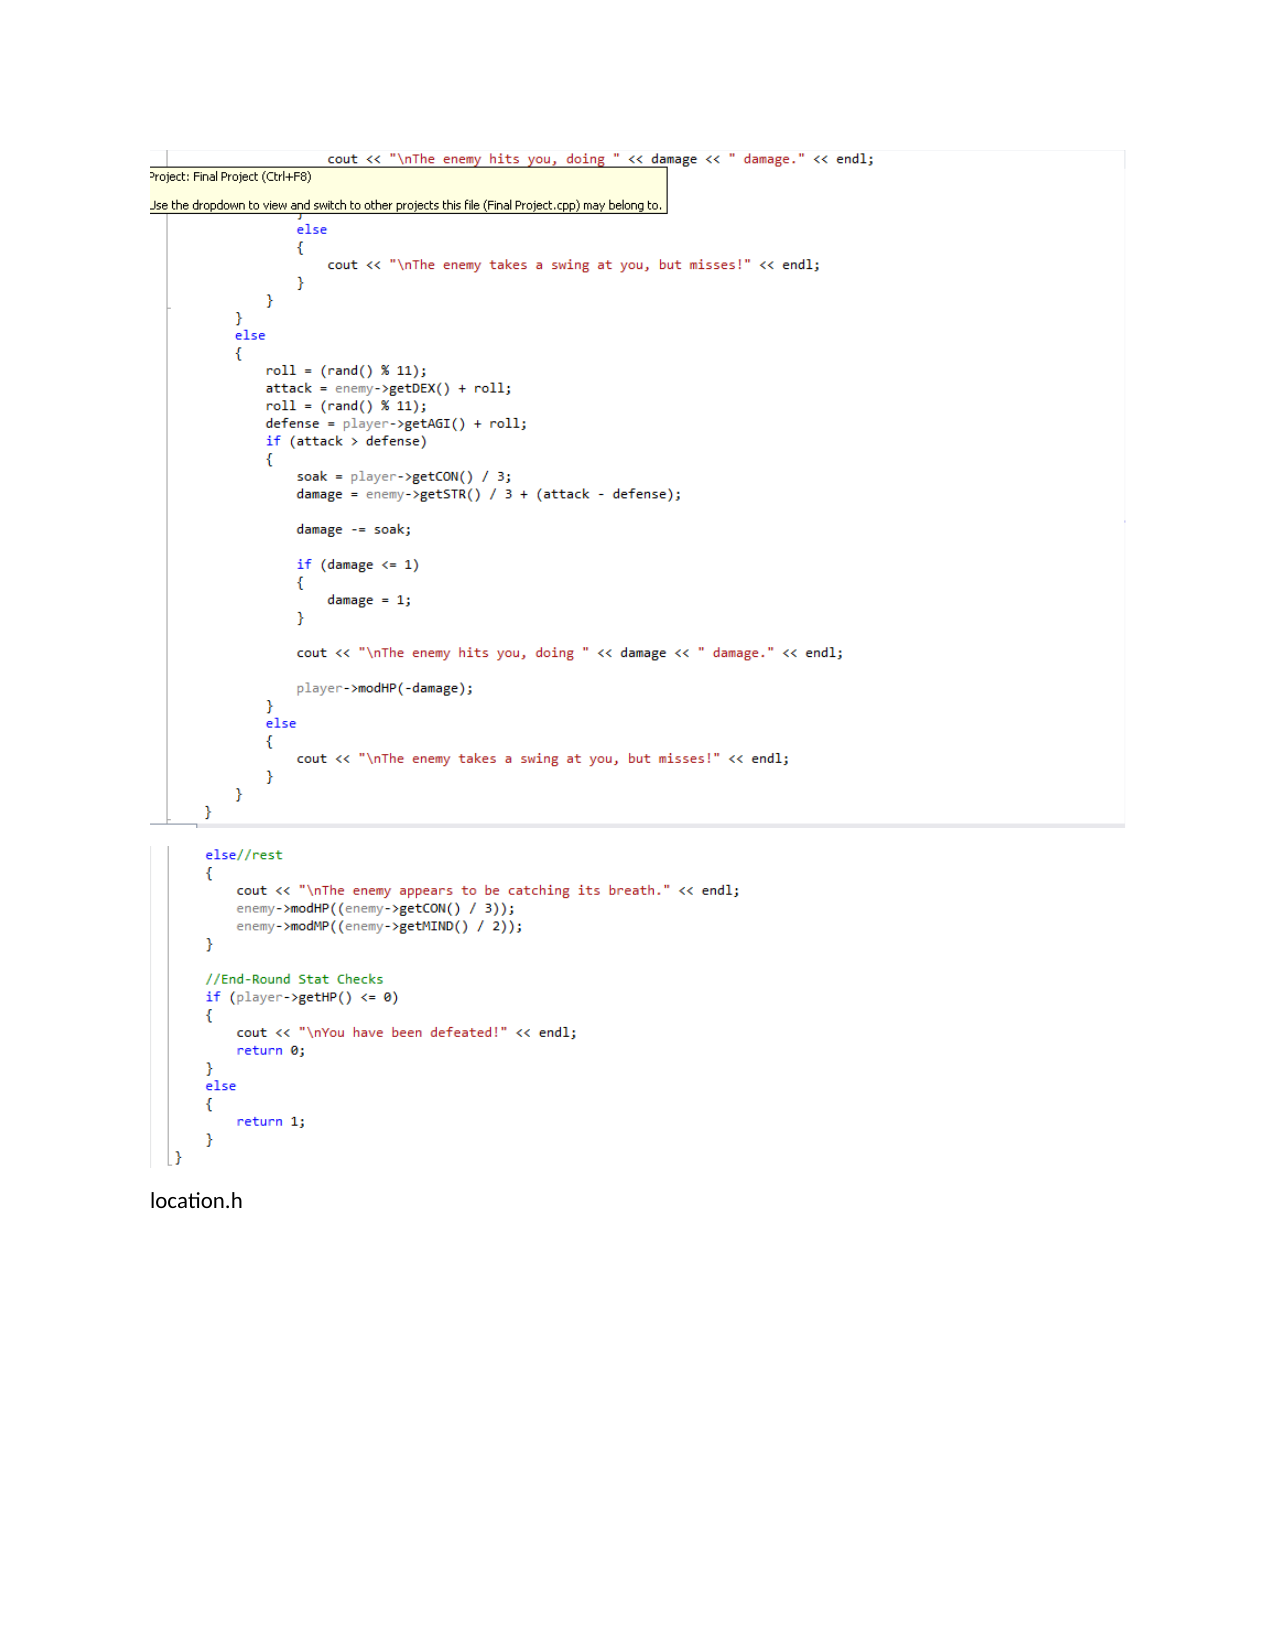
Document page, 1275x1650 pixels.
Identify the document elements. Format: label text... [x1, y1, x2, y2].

text location.h [150, 1187, 1125, 1214]
